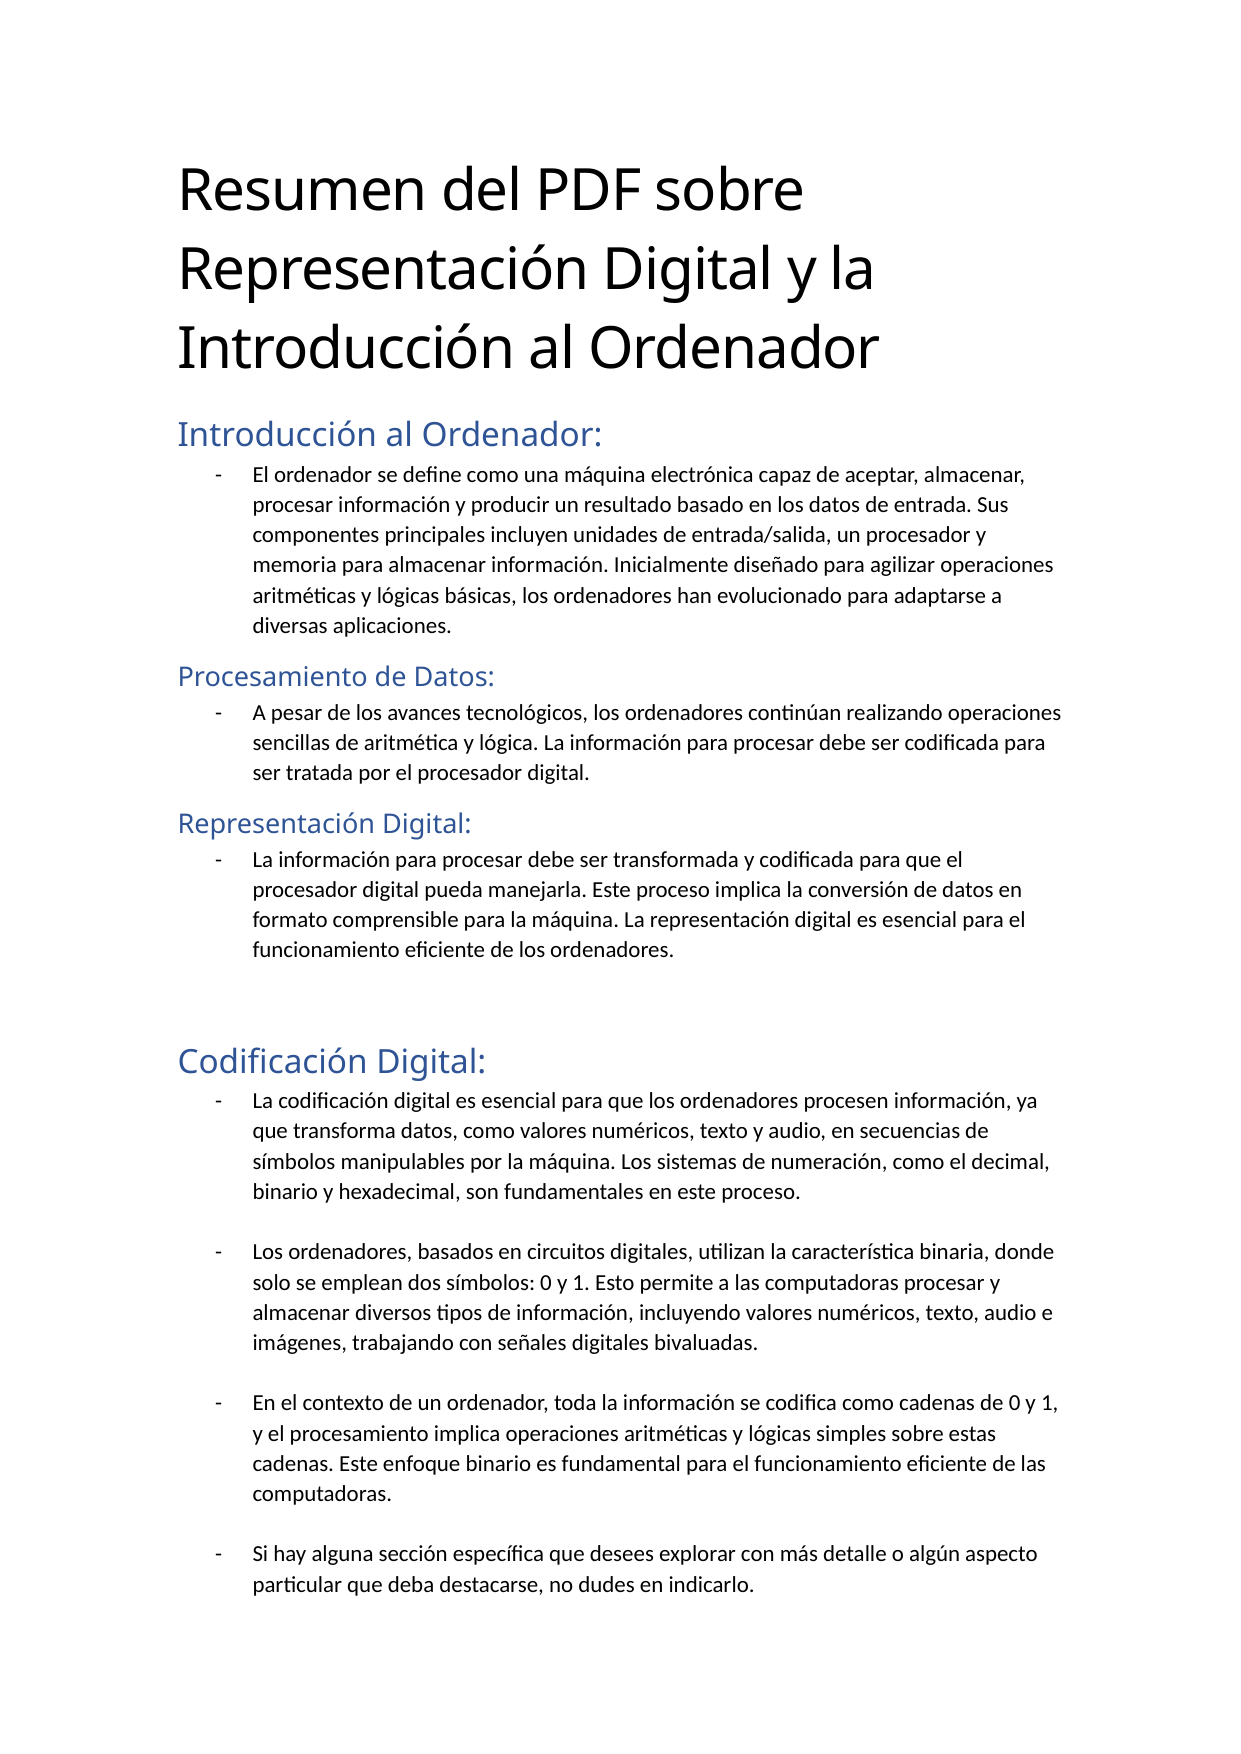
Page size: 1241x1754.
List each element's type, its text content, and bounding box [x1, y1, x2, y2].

list Si hay alguna sección específica que desees explorar con más detalle o algún aspecto particular que deba destacarse, no dudes en indicarlo. [215, 1539, 1063, 1598]
subtitle Codificación Digital: [177, 1037, 1063, 1083]
list La información para procesar debe ser transformada y codificada para que el procesador digital pueda manejarla. Este proceso implica la conversión de datos en formato comprensible para la máquina. La representación digital es esencial para el funcionamiento eficiente de los ordenadores. [215, 845, 1063, 963]
list La codificación digital es esencial para que los ordenadores procesen información, ya que transforma datos, como valores numéricos, texto y audio, en secuencias de símbolos manipulables por la máquina. Los sistemas de numeración, como el decimal, binario y hexadecimal, son fundamentales en este proceso. [215, 1086, 1063, 1205]
subtitle Procesamiento de Datos: [177, 658, 1063, 695]
list En el contexto de un ordenador, toda la información se codifica como cadenas de 0 y 1, y el procesamiento implica operaciones aritméticas y lógicas simples sobre estas cadenas. Este enfoque binario es fundamental para el funcionamiento eficiente de las computadoras. [215, 1388, 1063, 1507]
title Resumen del PDF sobre Representación Digital y la Introducción al Ordenador [177, 148, 1063, 386]
subtitle Introducción al Ordenador: [177, 411, 1063, 456]
list Los ordenadores, basados en circuitos digitales, utilizan la característica binaria, donde solo se emplean dos símbolos: 0 y 1. Esto permite a las computadoras procesar y almacenar diversos tipos de información, incluyendo valores numéricos, texto, audio e imágenes, trabajando con señales digitales bivaluadas. [215, 1237, 1063, 1356]
subtitle Representación Digital: [177, 805, 1063, 842]
list A pesar de los avances tecnológicos, los ordenadores continúan realizando operaciones sencillas de aritmética y lógica. La información para procesar debe ser codificada para ser tratada por el procesador digital. [215, 698, 1063, 786]
list El ordenador se define como una máquina electrónica capaz de aceptar, almacenar, procesar información y producir un resultado basado en los datos de entrada. Sus componentes principales incluyen unidades de entrada/salida, un procesador y memoria para almacenar información. Inicialmente diseñado para agilizar operaciones aritméticas y lógicas básicas, los ordenadores han evolucionado para adaptarse a diversas aplicaciones. [215, 460, 1063, 639]
